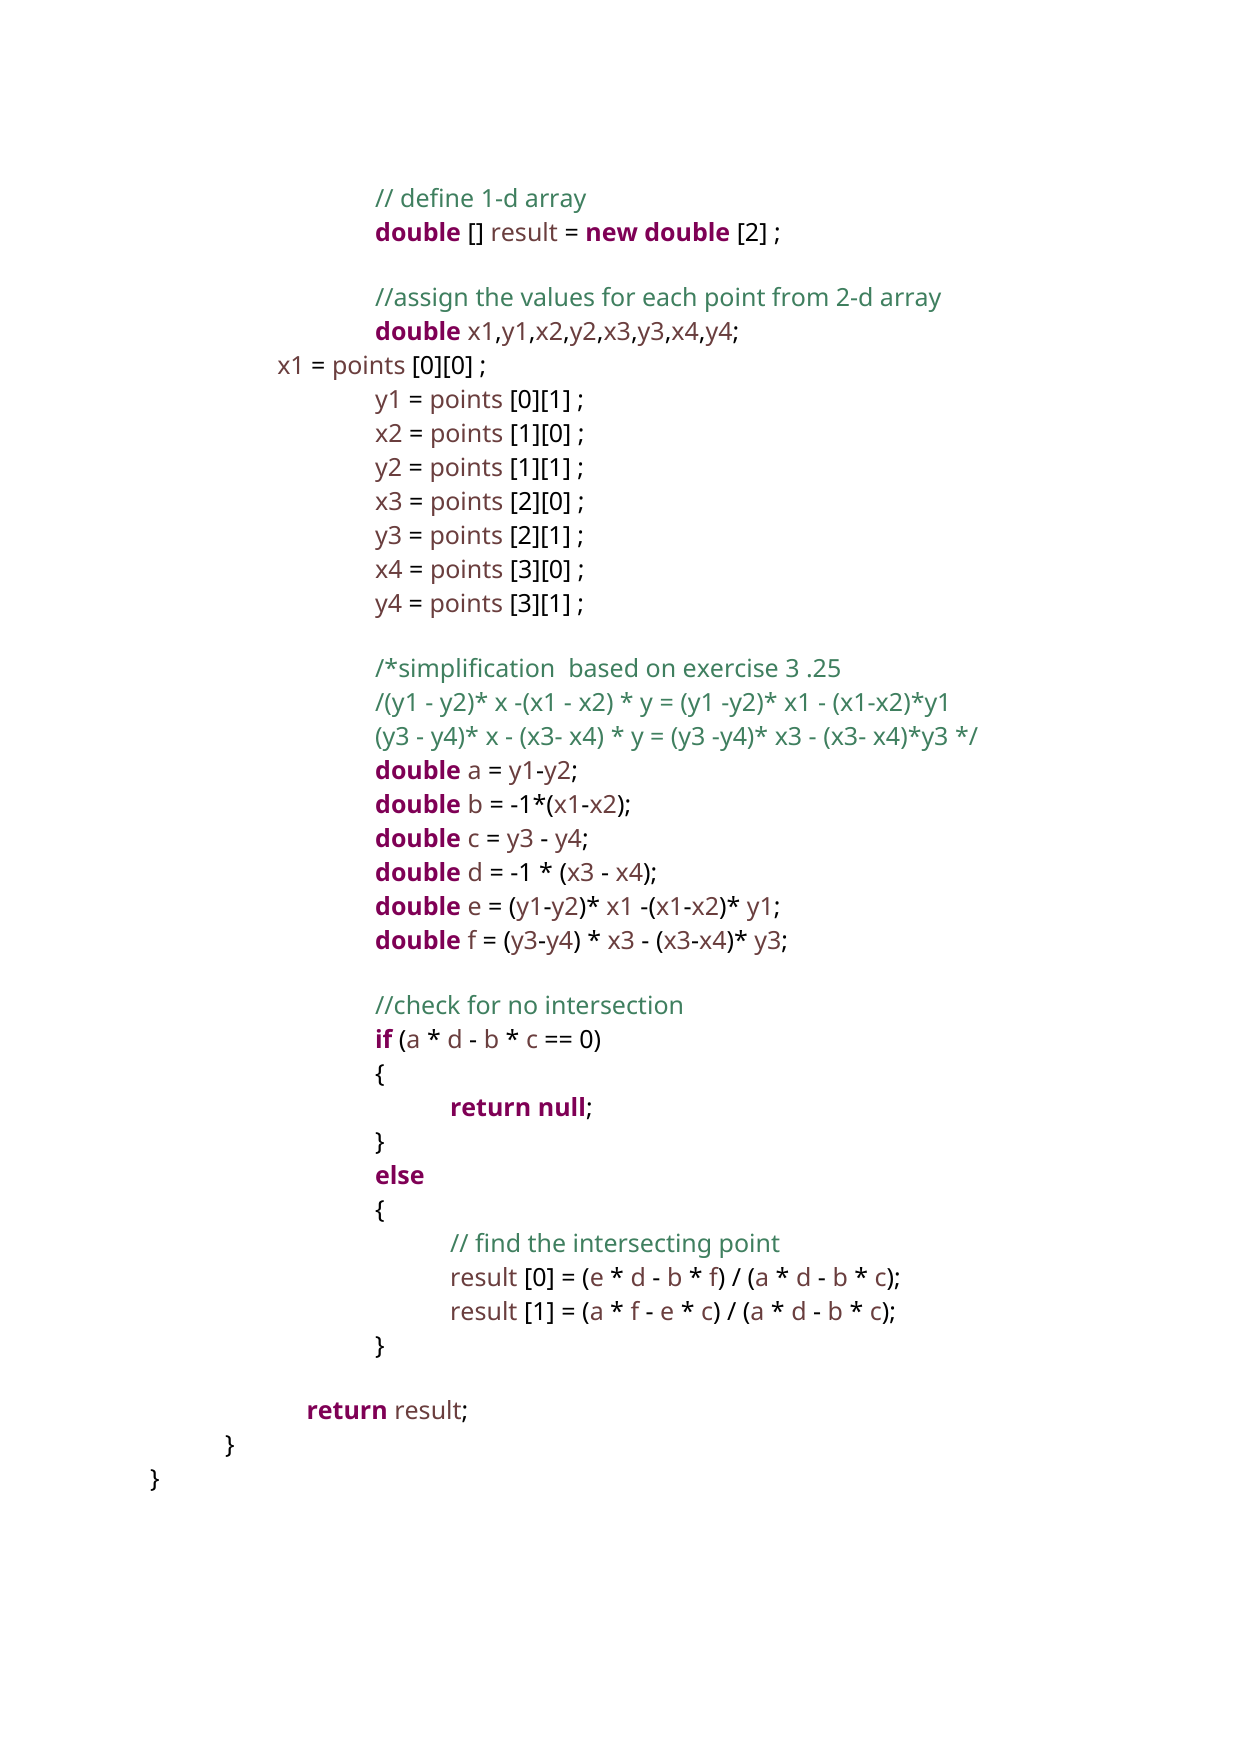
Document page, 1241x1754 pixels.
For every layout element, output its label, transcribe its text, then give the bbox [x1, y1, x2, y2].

text result [0] = (e * d - b * f) / (a * d - b * c); [150, 1260, 1090, 1294]
text double d = -1 * (x3 - x4); [150, 855, 1090, 889]
text double c = y3 - y4; [150, 821, 1090, 855]
text x4 = points [3][0] ; [150, 552, 1090, 586]
text //assign the values for each point from 2-d array [150, 279, 1090, 313]
text } [150, 1427, 1090, 1461]
text double e = (y1-y2)* x1 -(x1-x2)* y1; [150, 889, 1090, 923]
text return result; [150, 1393, 1090, 1427]
text double f = (y3-y4) * x3 - (x3-x4)* y3; [150, 923, 1090, 957]
text // define 1-d array [150, 181, 1090, 214]
text double [] result = new double [2] ; [150, 214, 1090, 249]
text y1 = points [0][1] ; [150, 381, 1090, 415]
text double x1,y1,x2,y2,x3,y3,x4,y4; [150, 313, 1090, 347]
text return null; [150, 1089, 1090, 1124]
text x3 = points [2][0] ; [150, 483, 1090, 518]
text y2 = points [1][1] ; [150, 449, 1090, 483]
text // find the intersecting point [150, 1226, 1090, 1260]
text else [150, 1158, 1090, 1192]
text /*simplification based on exercise 3 .25 [150, 650, 1090, 684]
text x2 = points [1][0] ; [150, 415, 1090, 449]
text /(y1 - y2)* x -(x1 - x2) * y = (y1 -y2)* x1 - (x1-x2)*y1 [150, 684, 1090, 718]
text //check for no intersection [150, 987, 1090, 1021]
text result [1] = (a * f - e * c) / (a * d - b * c); [150, 1294, 1090, 1328]
text } [150, 1328, 1090, 1362]
text if (a * d - b * c == 0) [150, 1021, 1090, 1056]
text y3 = points [2][1] ; [150, 518, 1090, 552]
text { [150, 1056, 1090, 1089]
text } [150, 1461, 1090, 1495]
text double b = -1*(x1-x2); [150, 787, 1090, 821]
text y4 = points [3][1] ; [150, 586, 1090, 620]
text (y3 - y4)* x - (x3- x4) * y = (y3 -y4)* x3 - (x3- x4)*y3 */ [150, 718, 1090, 752]
text x1 = points [0][0] ; [150, 347, 1090, 381]
text } [150, 1124, 1090, 1158]
text { [150, 1192, 1090, 1226]
text double a = y1-y2; [150, 752, 1090, 787]
